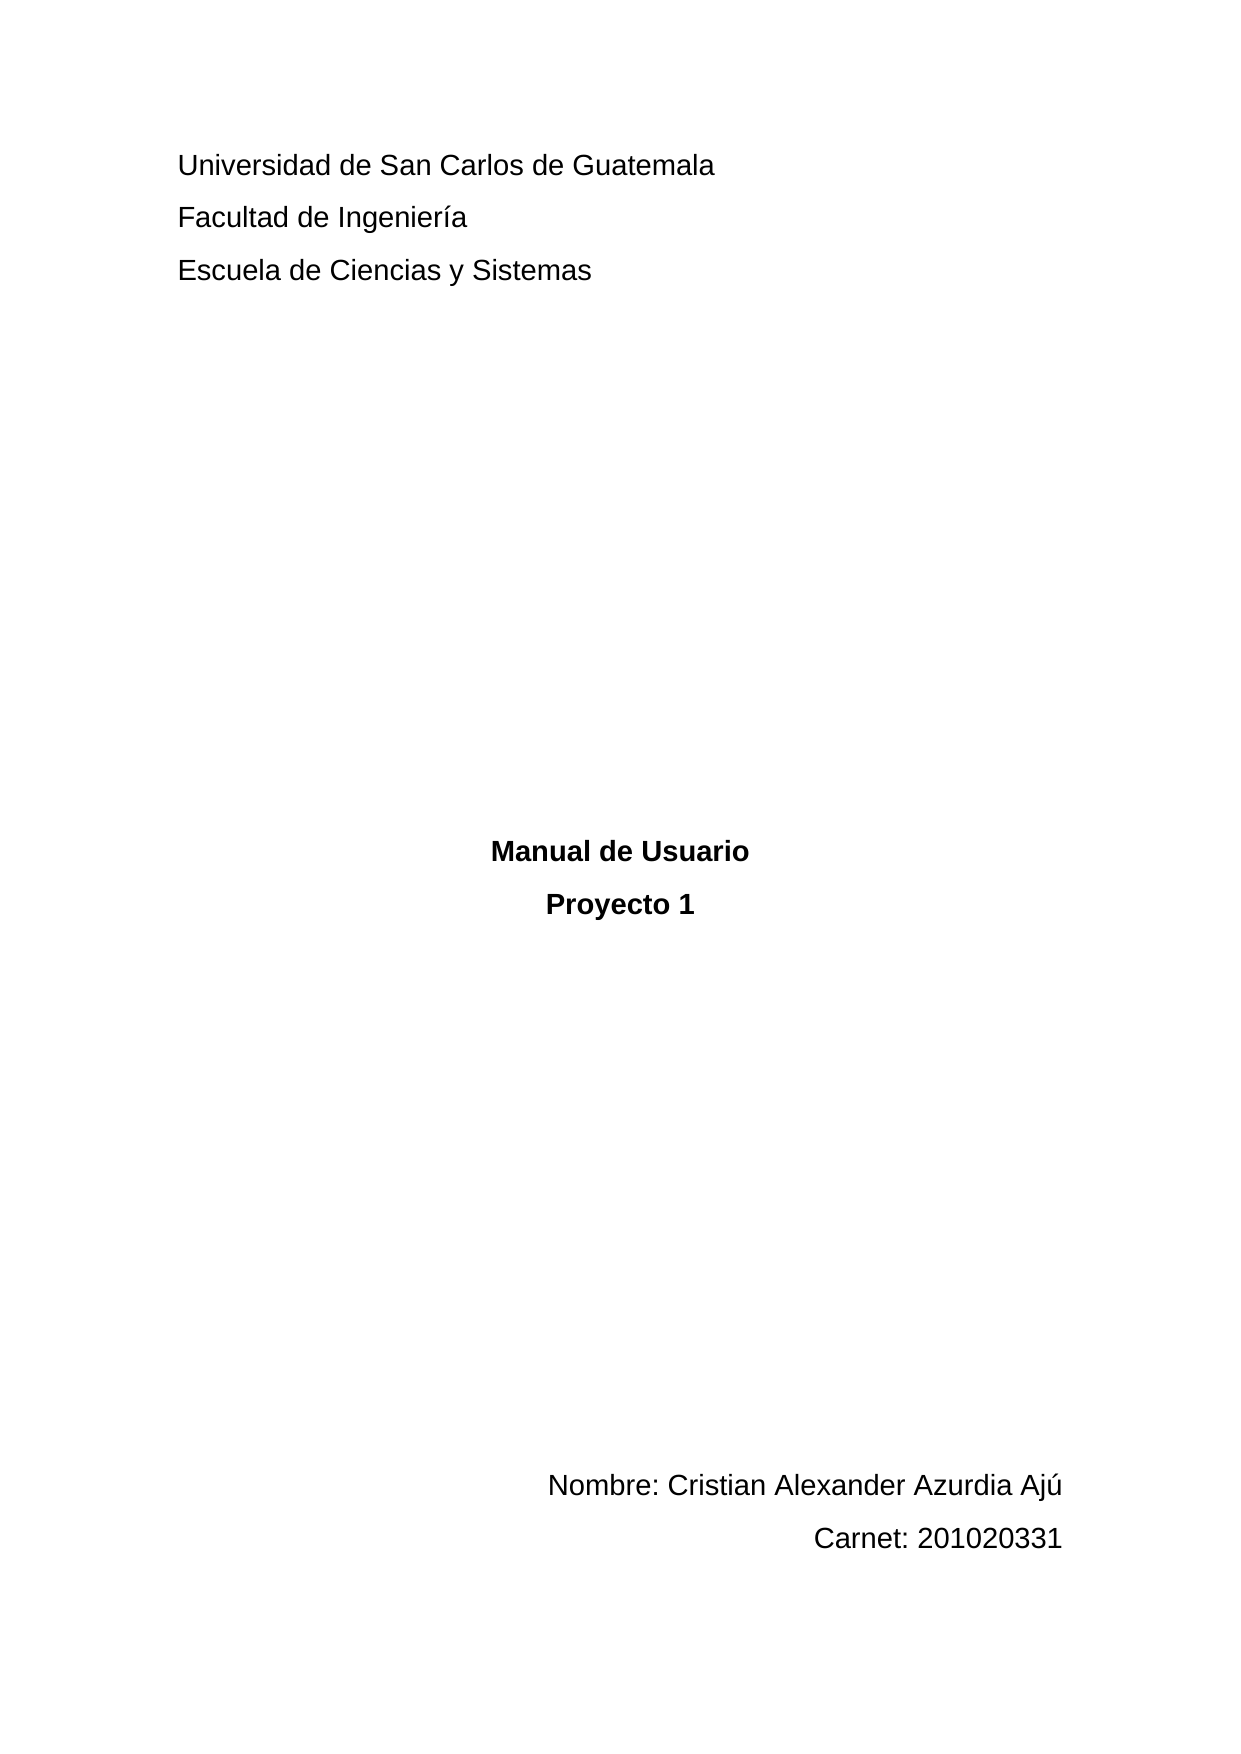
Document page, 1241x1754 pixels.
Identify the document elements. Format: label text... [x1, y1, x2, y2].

text Manual de Usuario [177, 834, 1063, 868]
text Nombre: Cristian Alexander Azurdia Ajú [177, 1468, 1063, 1501]
text Carnet: 201020331 [177, 1521, 1063, 1554]
text Escuela de Ciencias y Sistemas [177, 253, 1063, 287]
text Facultad de Ingeniería [177, 200, 1063, 234]
text Proyecto 1 [177, 887, 1063, 921]
text Universidad de San Carlos de Guatemala [177, 148, 1063, 181]
